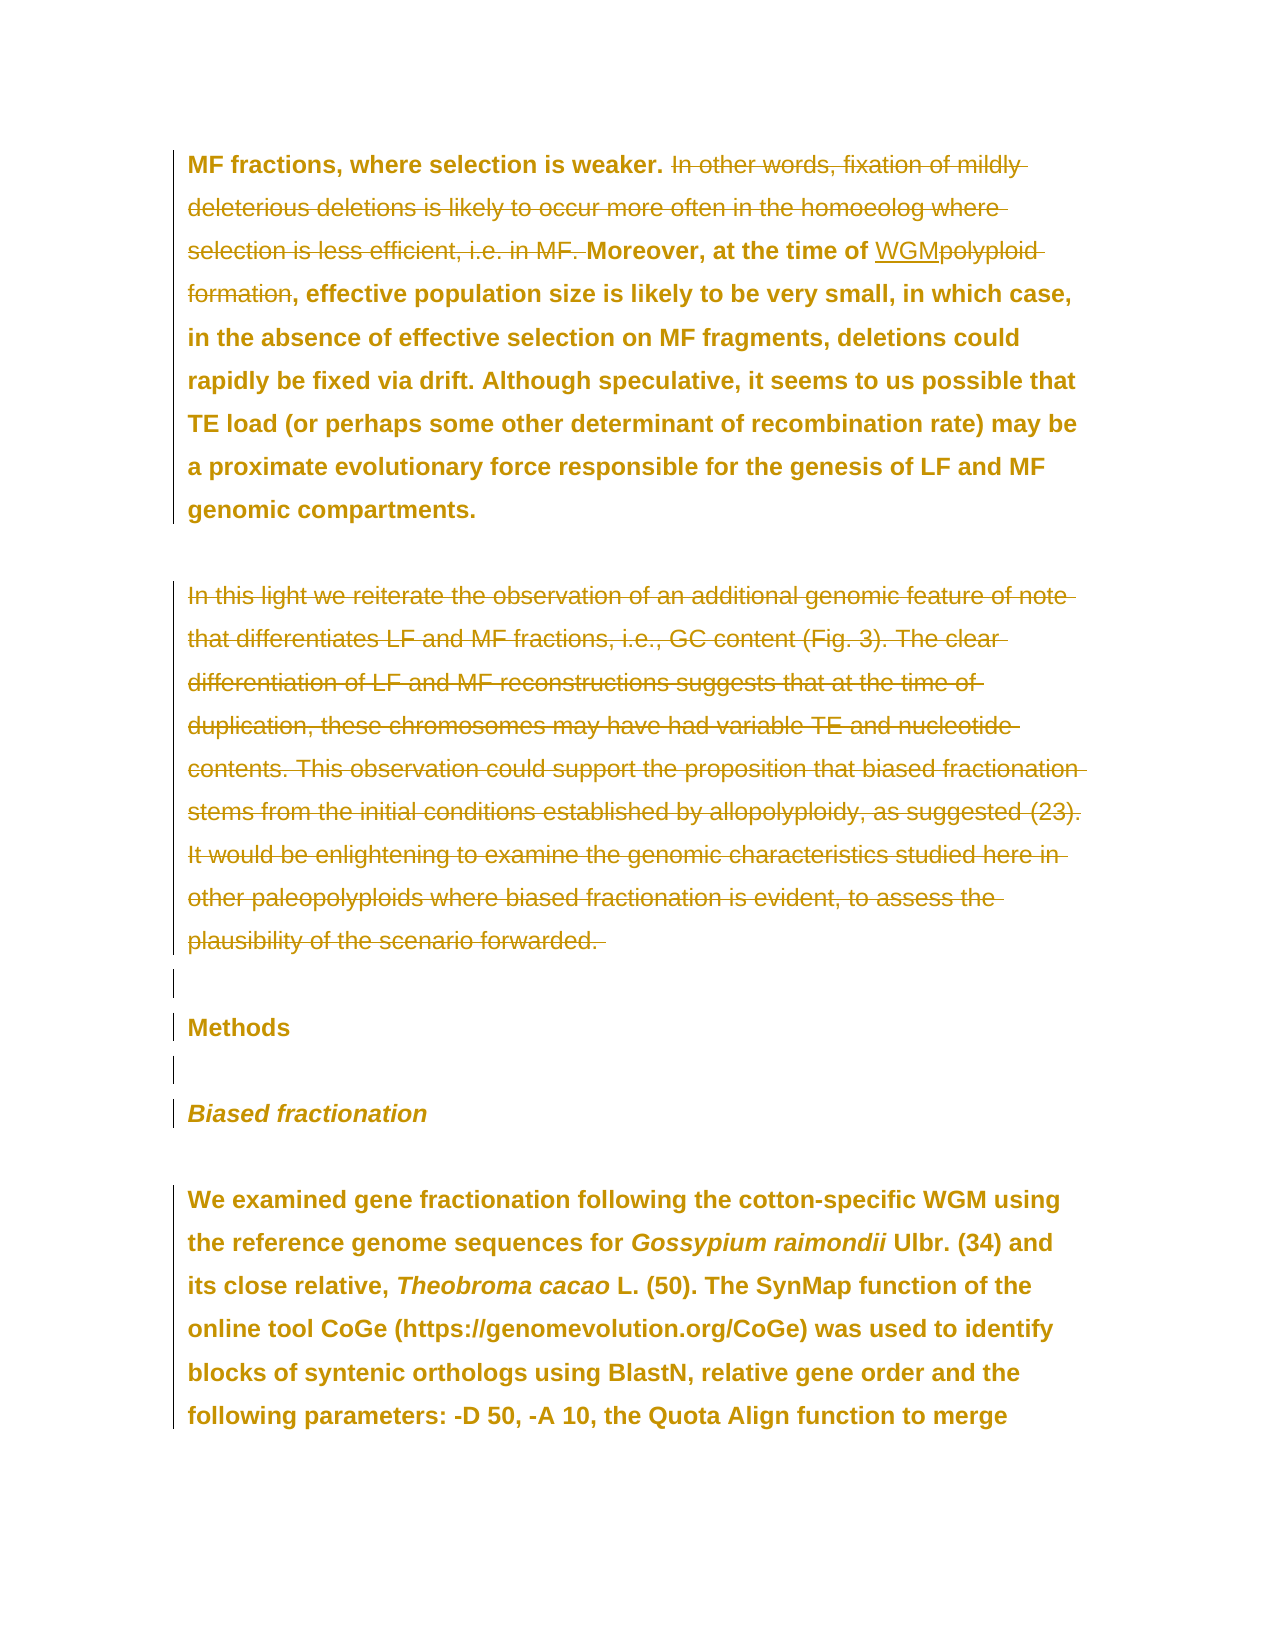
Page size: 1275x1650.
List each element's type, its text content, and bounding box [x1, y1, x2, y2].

text Methods [187, 1012, 1087, 1041]
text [187, 1185, 1087, 1429]
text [187, 150, 1087, 524]
text Biased fractionation [187, 1099, 1087, 1127]
